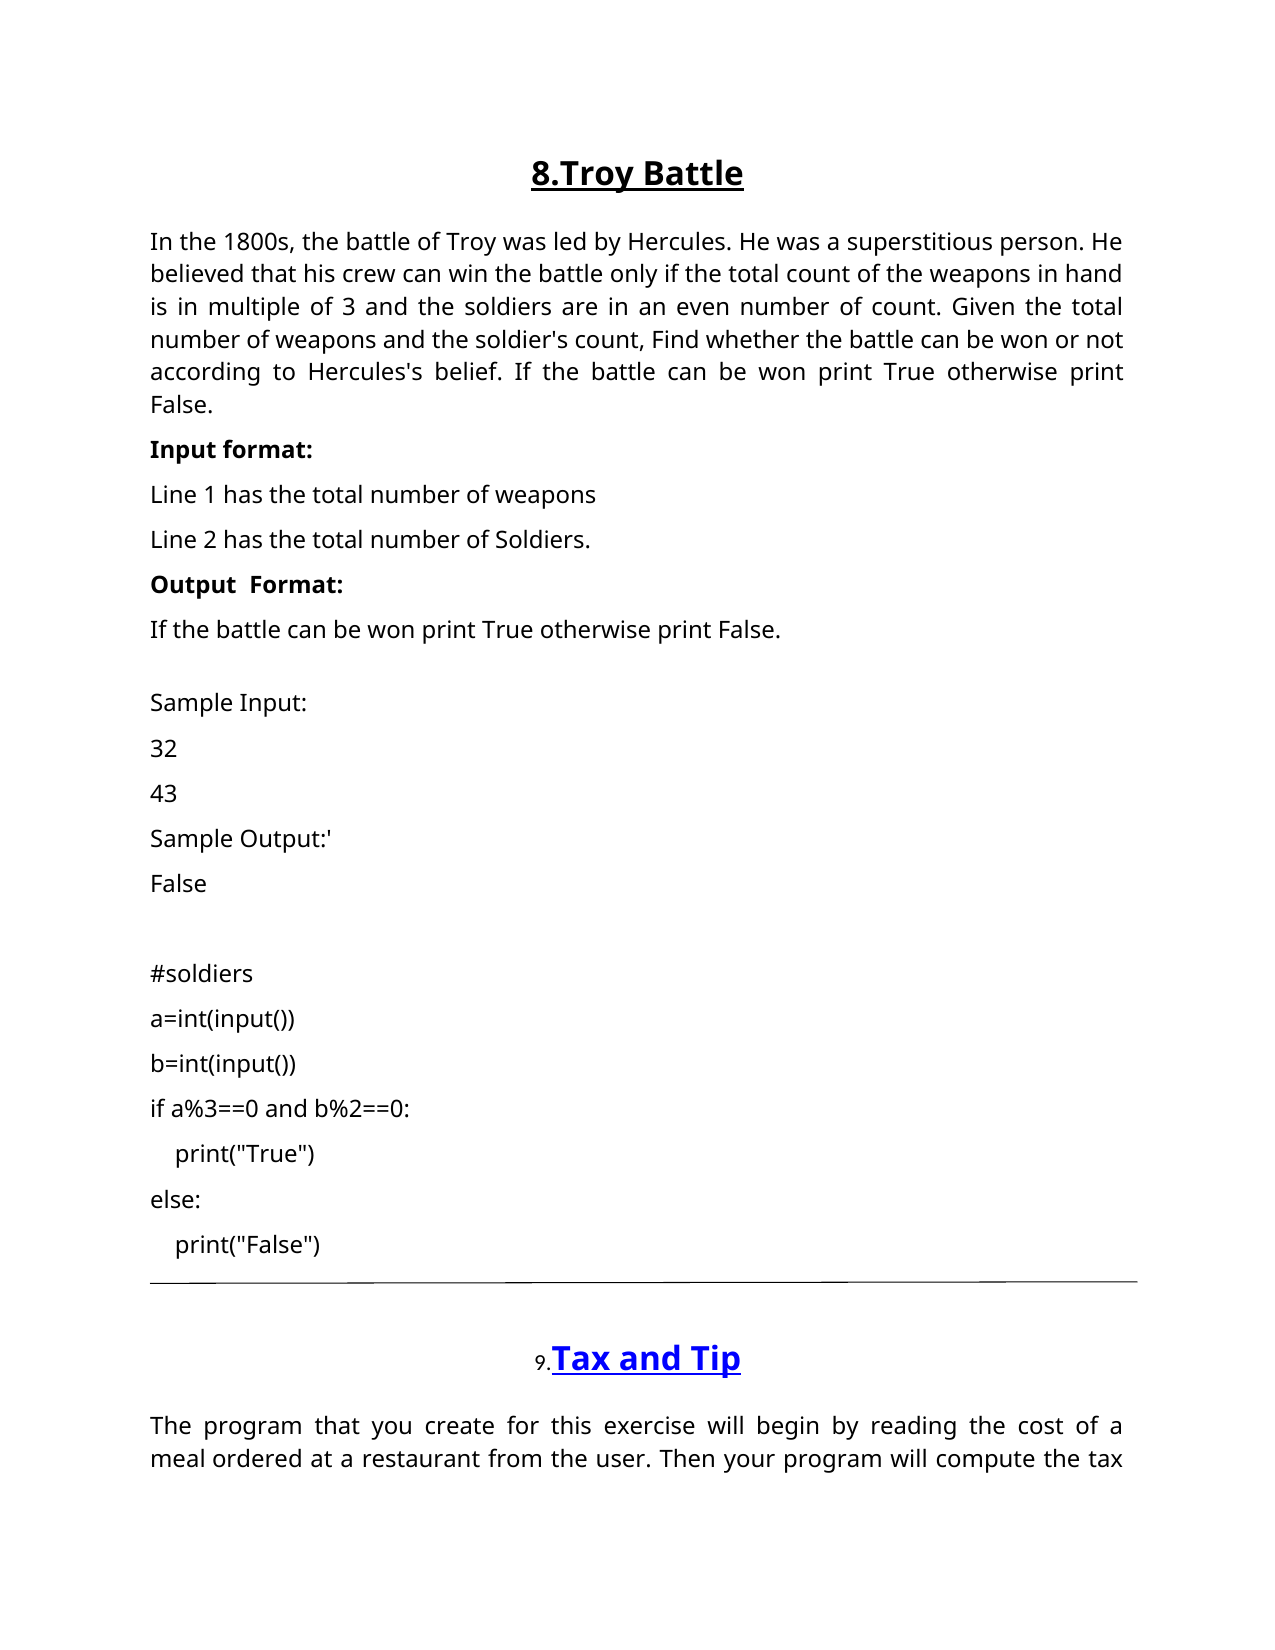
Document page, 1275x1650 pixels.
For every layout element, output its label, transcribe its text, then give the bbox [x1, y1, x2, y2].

text Input format: [150, 433, 1125, 465]
text print("False") [150, 1227, 1125, 1260]
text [150, 1409, 1125, 1474]
text In the 1800s, the battle of Troy was led by Hercules. He was a superstitious person. He believed that his crew can win the battle only if the total count of the weapons in hand is in multiple of 3 and the soldiers are in an even number of count. Given the total number of weapons and the soldier's count, Find whether the battle can be won or not according to Hercules's belief. If the battle can be won print True otherwise print False. [150, 224, 1125, 420]
text a=int(input()) [150, 1002, 1125, 1034]
text #soldiers [150, 957, 1125, 989]
text Sample Input: [150, 686, 1125, 719]
text Sample Output:' [150, 822, 1125, 854]
text Output Format: [150, 568, 1125, 601]
text print("True") [150, 1137, 1125, 1170]
text if a%3==0 and b%2==0: [150, 1092, 1125, 1125]
text If the battle can be won print True otherwise print False. [150, 613, 1125, 674]
text Line 1 has the total number of weapons [150, 478, 1125, 510]
text else: [150, 1182, 1125, 1215]
text 8.Troy Battle [150, 150, 1125, 195]
text 9.Tax and Tip [150, 1334, 1125, 1380]
text 43 [150, 776, 1125, 809]
text Line 2 has the total number of Soldiers. [150, 523, 1125, 556]
text b=int(input()) [150, 1047, 1125, 1080]
text 32 [150, 731, 1125, 764]
text False [150, 867, 1125, 899]
